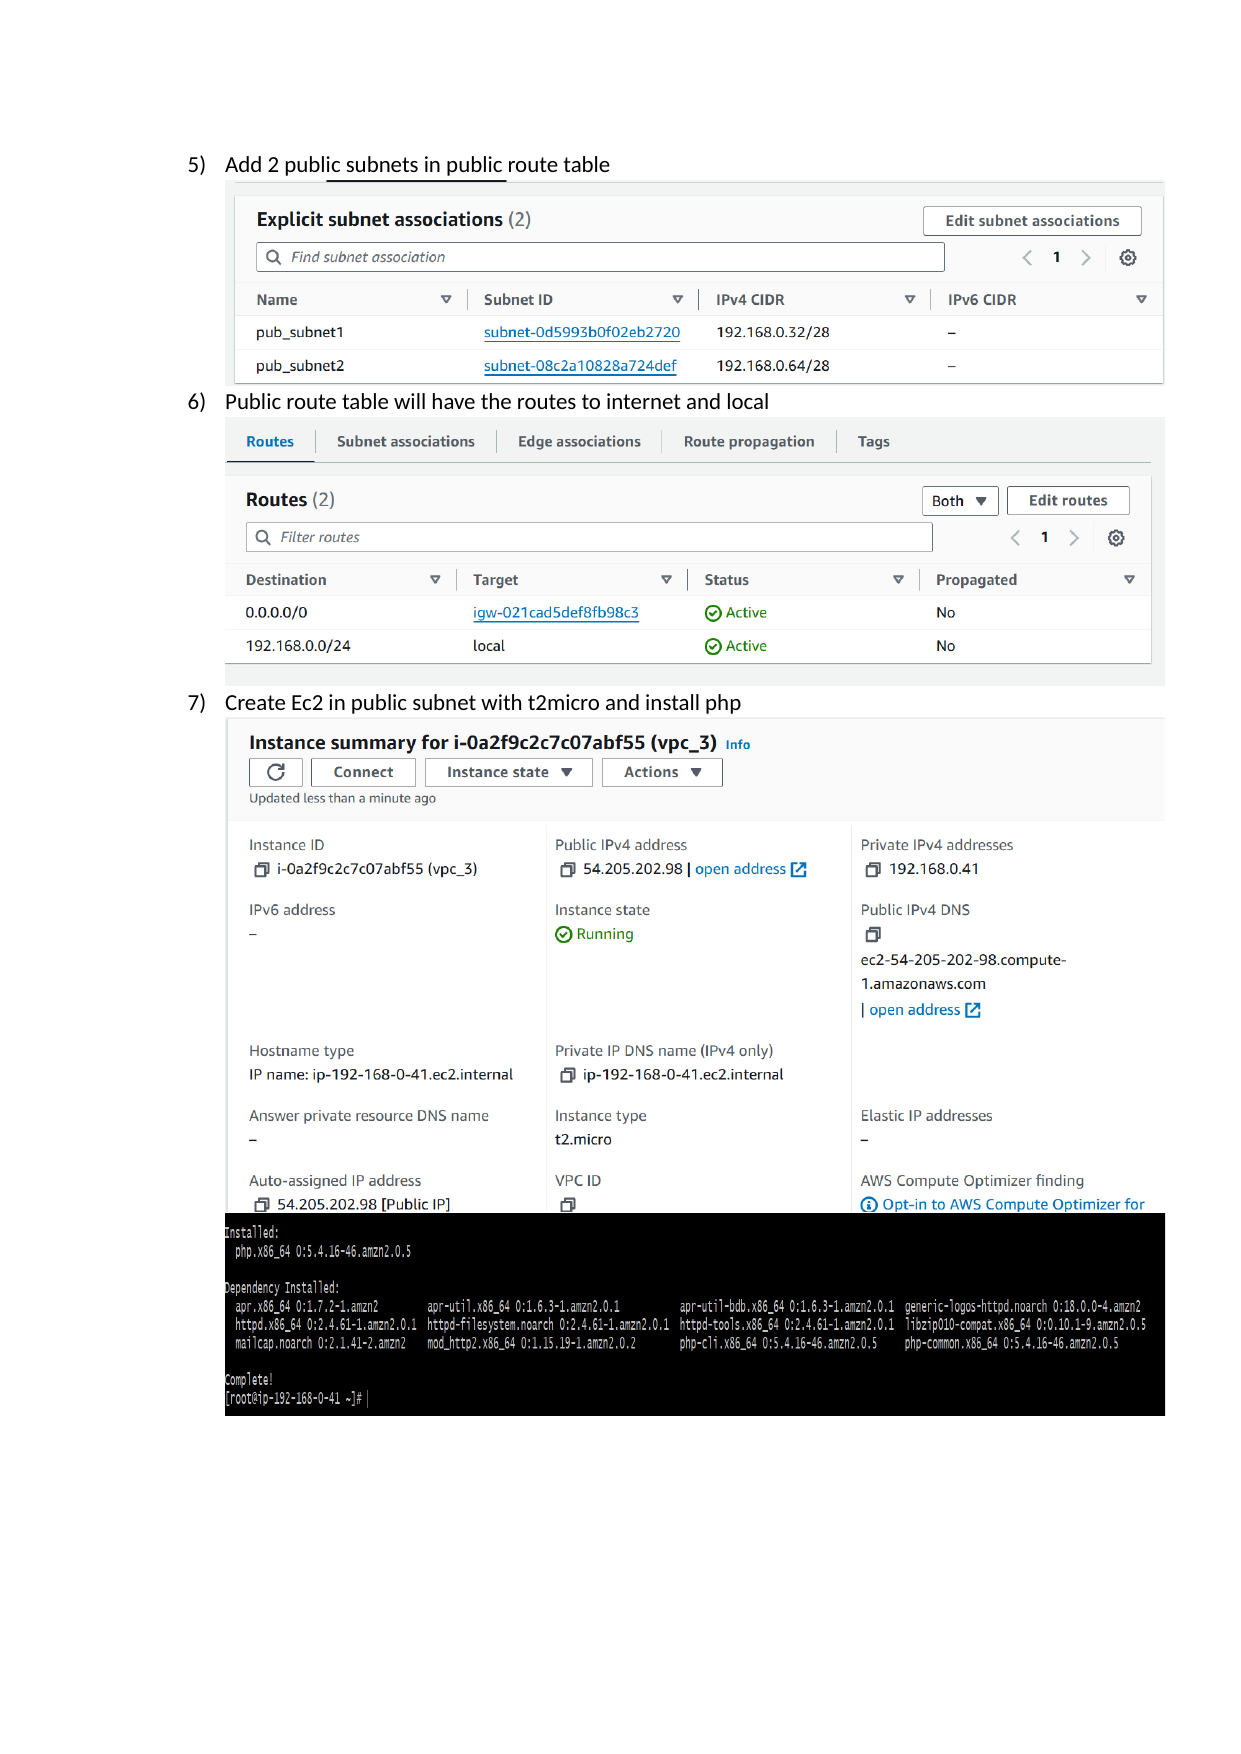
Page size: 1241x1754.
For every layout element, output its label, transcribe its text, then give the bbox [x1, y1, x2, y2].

picture [225, 1213, 1166, 1416]
list Add 2 public subnets in public route table [187, 150, 1090, 178]
picture [225, 180, 1166, 386]
picture [225, 417, 1166, 686]
list Public route table will have the routes to internet and local [187, 387, 1090, 416]
picture [225, 717, 1166, 1212]
list Create Ec2 in public subnet with t2micro and install php [187, 688, 1090, 716]
